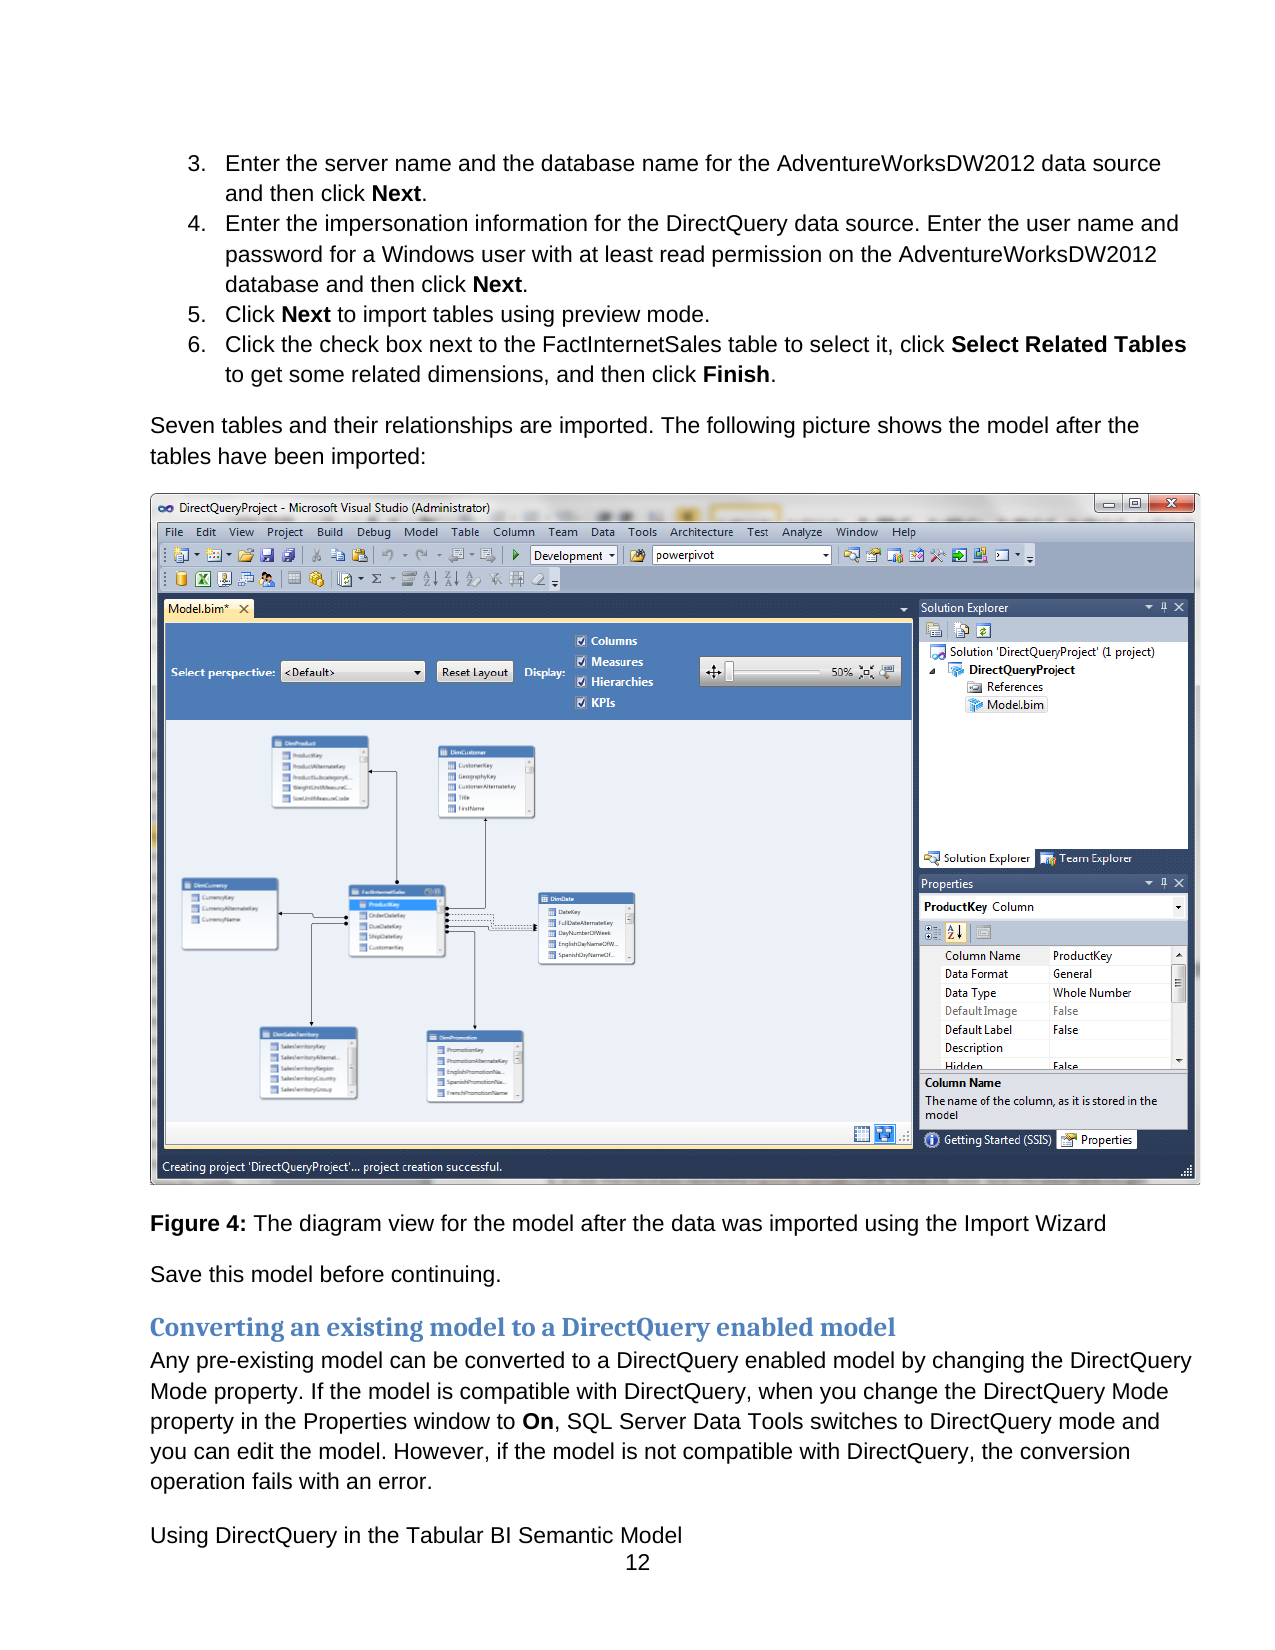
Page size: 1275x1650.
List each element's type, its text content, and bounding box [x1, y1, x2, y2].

text Seven tables and their relationships are imported. The following picture shows the model after the tables have been imported: [150, 412, 1200, 469]
list Enter the server name and the database name for the AdventureWorksDW2012 data source and then click Next. [187, 150, 1200, 207]
list Click Next to import tables using preview mode. [187, 301, 1200, 327]
picture [150, 493, 1200, 1185]
text Save this model before continuing. [150, 1261, 1200, 1287]
list Click the check box next to the FactInternetSales table to select it, click Select Related Tables to get some related dimensions, and then click Finish. [187, 331, 1200, 388]
text Figure 4: The diagram view for the model after the data was imported using the Import Wizard [150, 1210, 1200, 1236]
list Enter the impersonation information for the DirectQuery data source. Enter the user name and password for a Windows user with at least read permission on the AdventureWorksDW2012 database and then click Next. [187, 210, 1200, 297]
subtitle Converting an existing model to a DirectQuery enabled model [150, 1312, 1200, 1343]
text Any pre-existing model can be converted to a DirectQuery enabled model by changing the DirectQuery Mode property. If the model is compatible with DirectQuery, when you change the DirectQuery Mode property in the Properties window to On, SQL Server Data Tools switches to DirectQuery mode and you can edit the model. However, if the model is not compatible with DirectQuery, the conversion operation fails with an error. [150, 1347, 1200, 1495]
